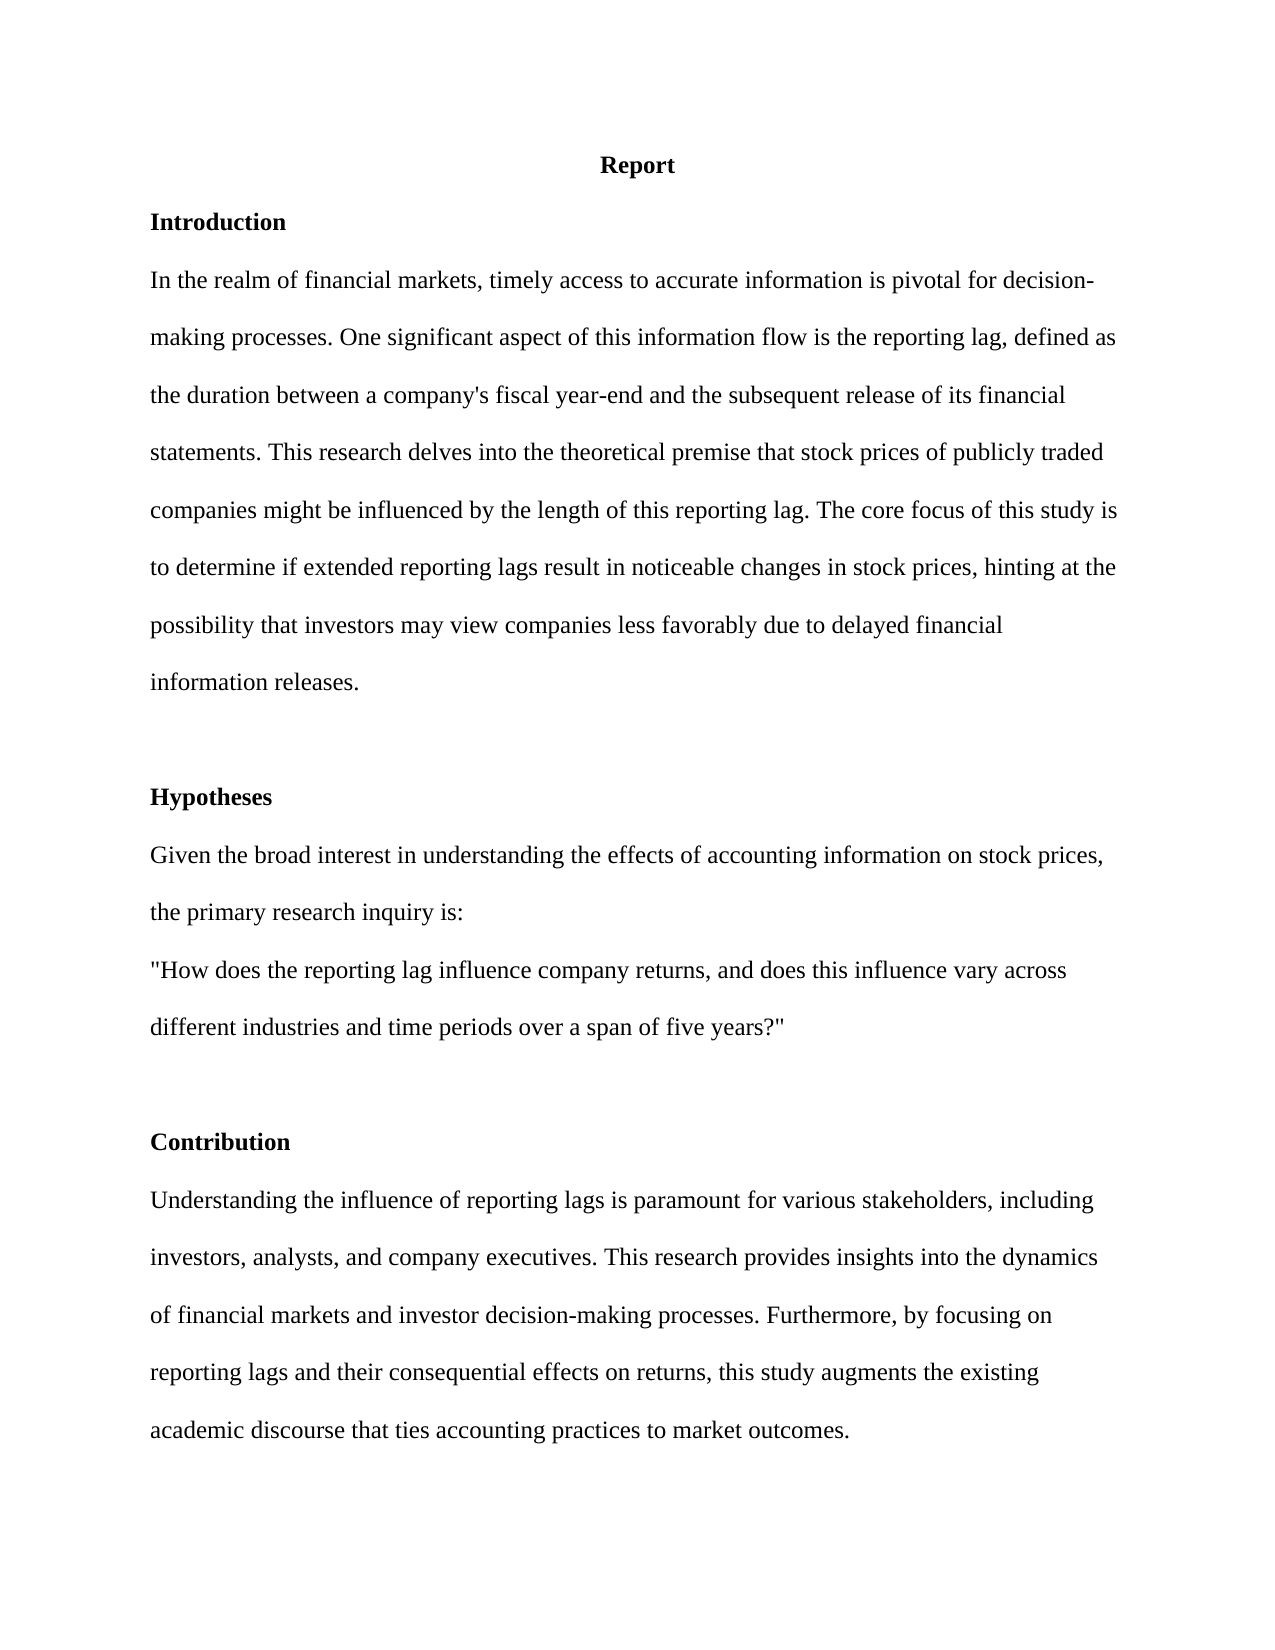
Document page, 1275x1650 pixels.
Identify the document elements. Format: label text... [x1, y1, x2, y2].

text In the realm of financial markets, timely access to accurate information is pivotal for decision-making processes. One significant aspect of this information flow is the reporting lag, defined as the duration between a company's fiscal year-end and the subsequent release of its financial statements. This research delves into the theoretical premise that stock prices of publicly traded companies might be influenced by the length of this reporting lag. The core focus of this study is to determine if extended reporting lags result in noticeable changes in stock prices, hinting at the possibility that investors may view companies less favorably due to delayed financial information releases. [150, 265, 1125, 696]
text Report [150, 150, 1125, 179]
text Hypotheses [150, 782, 1125, 811]
text "How does the reporting lag influence company returns, and does this influence vary across different industries and time periods over a span of five years?" [150, 955, 1125, 1041]
text Contribution [150, 1127, 1125, 1156]
text Given the broad interest in understanding the effects of accounting information on stock prices, the primary research inquiry is: [150, 840, 1125, 926]
text Understanding the influence of reporting lags is paramount for various stakeholders, including investors, analysts, and company executives. This research provides insights into the dynamics of financial markets and investor decision-making processes. Furthermore, by focusing on reporting lags and their consequential effects on returns, this study augments the existing academic discourse that ties accounting practices to market outcomes. [150, 1185, 1125, 1444]
text Introduction [150, 207, 1125, 236]
